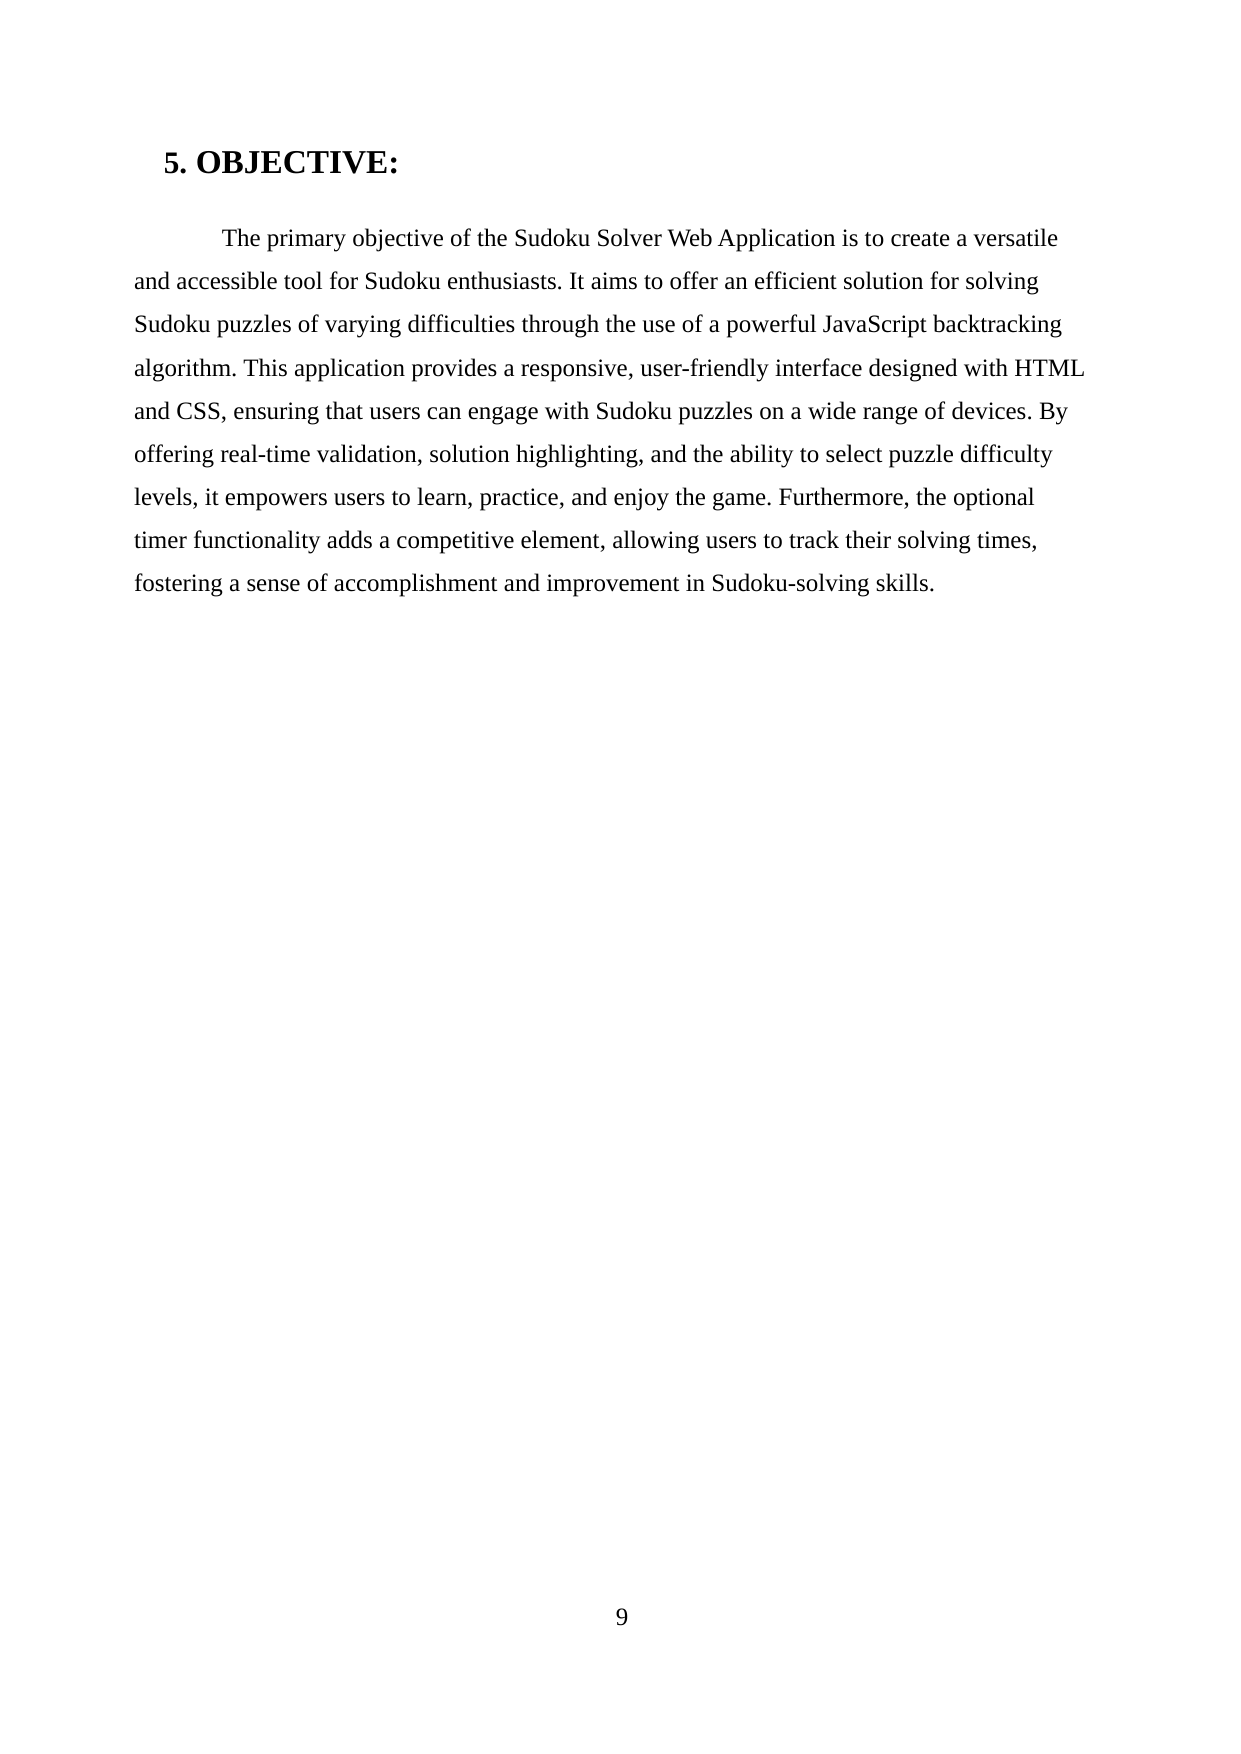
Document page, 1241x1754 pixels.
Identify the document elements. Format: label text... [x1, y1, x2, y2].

text The primary objective of the Sudoku Solver Web Application is to create a versatile and accessible tool for Sudoku enthusiasts. It aims to offer an efficient solution for solving Sudoku puzzles of varying difficulties through the use of a powerful JavaScript backtracking algorithm. This application provides a responsive, user-friendly interface designed with HTML and CSS, ensuring that users can engage with Sudoku puzzles on a wide range of devices. By offering real-time validation, solution highlighting, and the ability to select puzzle difficulty levels, it empowers users to learn, practice, and enjoy the game. Furthermore, the optional timer functionality adds a competitive element, allowing users to track their solving times, fostering a sense of accomplishment and improvement in Sudoku-solving skills. [134, 223, 1084, 597]
text 5. OBJECTIVE: [163, 142, 1094, 181]
